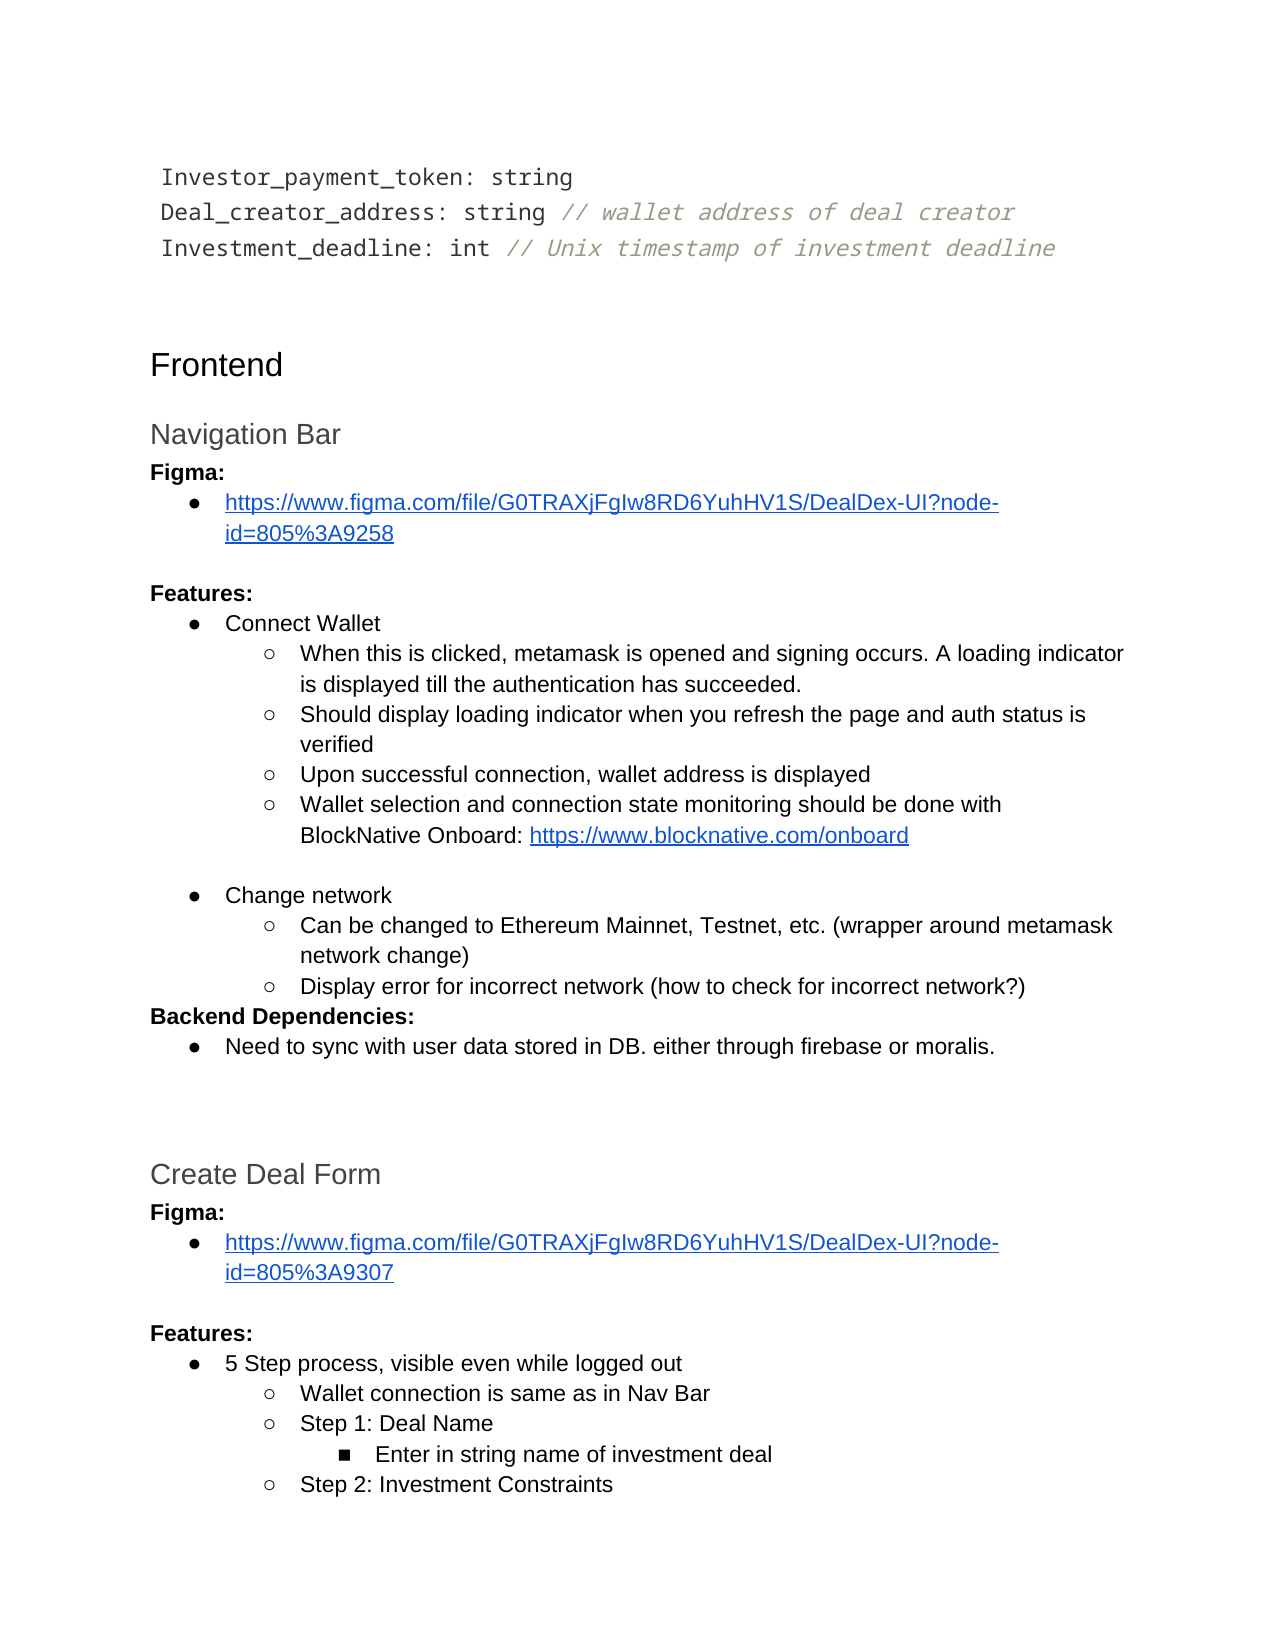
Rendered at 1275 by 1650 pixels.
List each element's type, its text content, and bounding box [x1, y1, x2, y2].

list Can be changed to Ethereum Mainnet, Testnet, etc. (wrapper around metamask network change) [262, 912, 1125, 969]
subtitle Navigation Bar [150, 417, 1125, 451]
text Backend Dependencies: [150, 1003, 1125, 1029]
text Features: [150, 580, 1125, 606]
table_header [150, 150, 1125, 278]
list Change network [187, 882, 1125, 908]
list Connect Wallet [187, 610, 1125, 637]
list Upon successful connection, wallet address is displayed [262, 761, 1125, 788]
subtitle Frontend [150, 346, 1125, 384]
list Need to sync with user data stored in DB. either through firebase or moralis. [187, 1033, 1125, 1059]
text Figma: [150, 459, 1125, 486]
list 5 Step process, visible even while logged out [187, 1350, 1125, 1376]
list Wallet connection is same as in Nav Bar [262, 1380, 1125, 1407]
list Display error for incorrect network (how to check for incorrect network?) [262, 973, 1125, 999]
list When this is clicked, metamask is opened and signing occurs. A loading indicator is displayed till the authentication has succeeded. [262, 640, 1125, 697]
list Step 2: Investment Constraints [262, 1471, 1125, 1497]
text Features: [150, 1320, 1125, 1346]
list Should display loading indicator when you refresh the page and auth status is verified [262, 701, 1125, 757]
subtitle Create Deal Form [150, 1157, 1125, 1191]
list https://www.figma.com/file/G0TRAXjFgIw8RD6YuhHV1S/DealDex-UI?node-id=805%3A9258 [187, 489, 1125, 546]
list Wallet selection and connection state monitoring should be done with BlockNative Onboard: https://www.blocknative.com/onboard [262, 791, 1125, 848]
text Figma: [150, 1199, 1125, 1225]
list Enter in string name of investment deal [337, 1441, 1125, 1467]
list https://www.figma.com/file/G0TRAXjFgIw8RD6YuhHV1S/DealDex-UI?node-id=805%3A9307 [187, 1229, 1125, 1286]
list Step 1: Deal Name [262, 1410, 1125, 1437]
